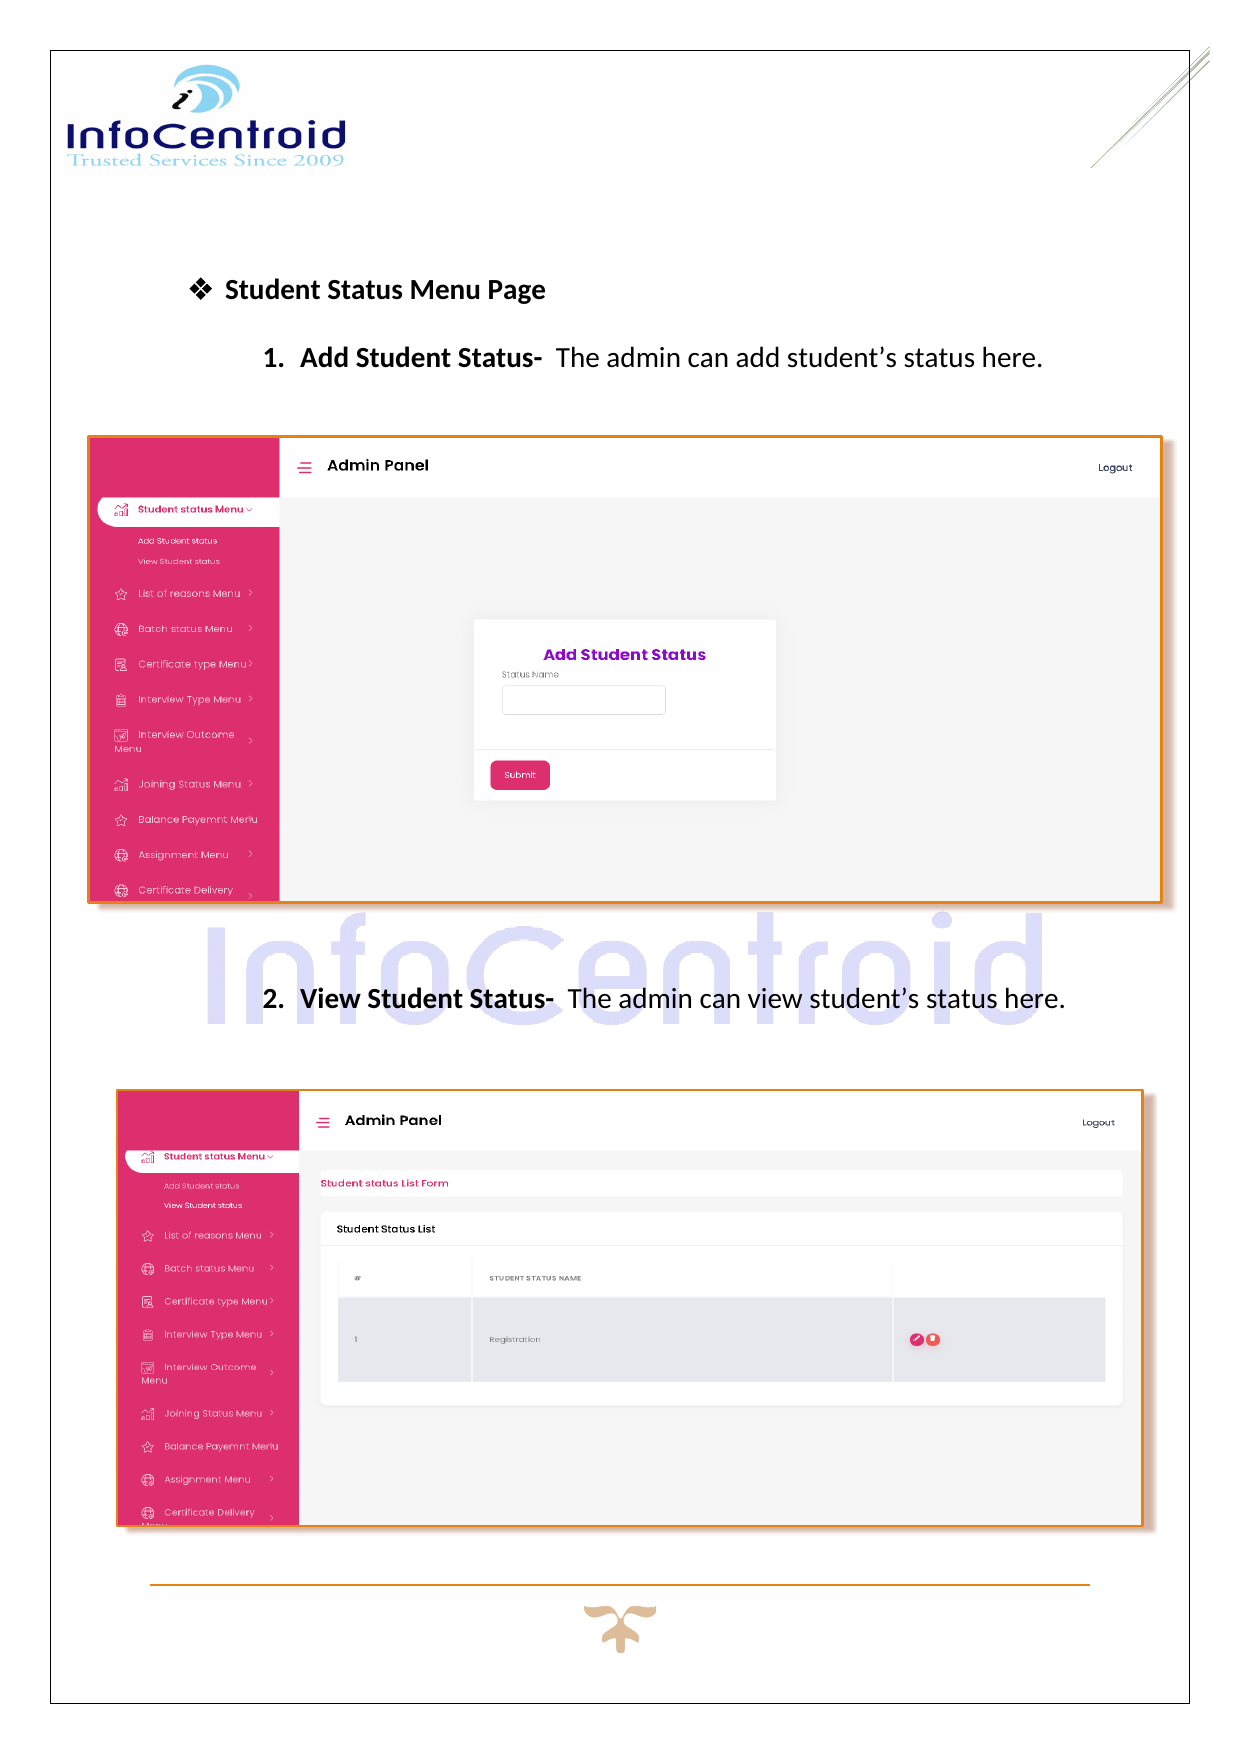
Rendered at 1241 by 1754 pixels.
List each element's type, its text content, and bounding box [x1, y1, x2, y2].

picture [118, 1091, 1141, 1525]
list Add Student Status- The admin can add student’s status here. [262, 339, 1090, 375]
list Student Status Menu Page [187, 271, 1090, 306]
picture [63, 62, 350, 177]
list View Student Status- The admin can view student’s status here. [262, 981, 1090, 1016]
picture [90, 438, 1160, 901]
